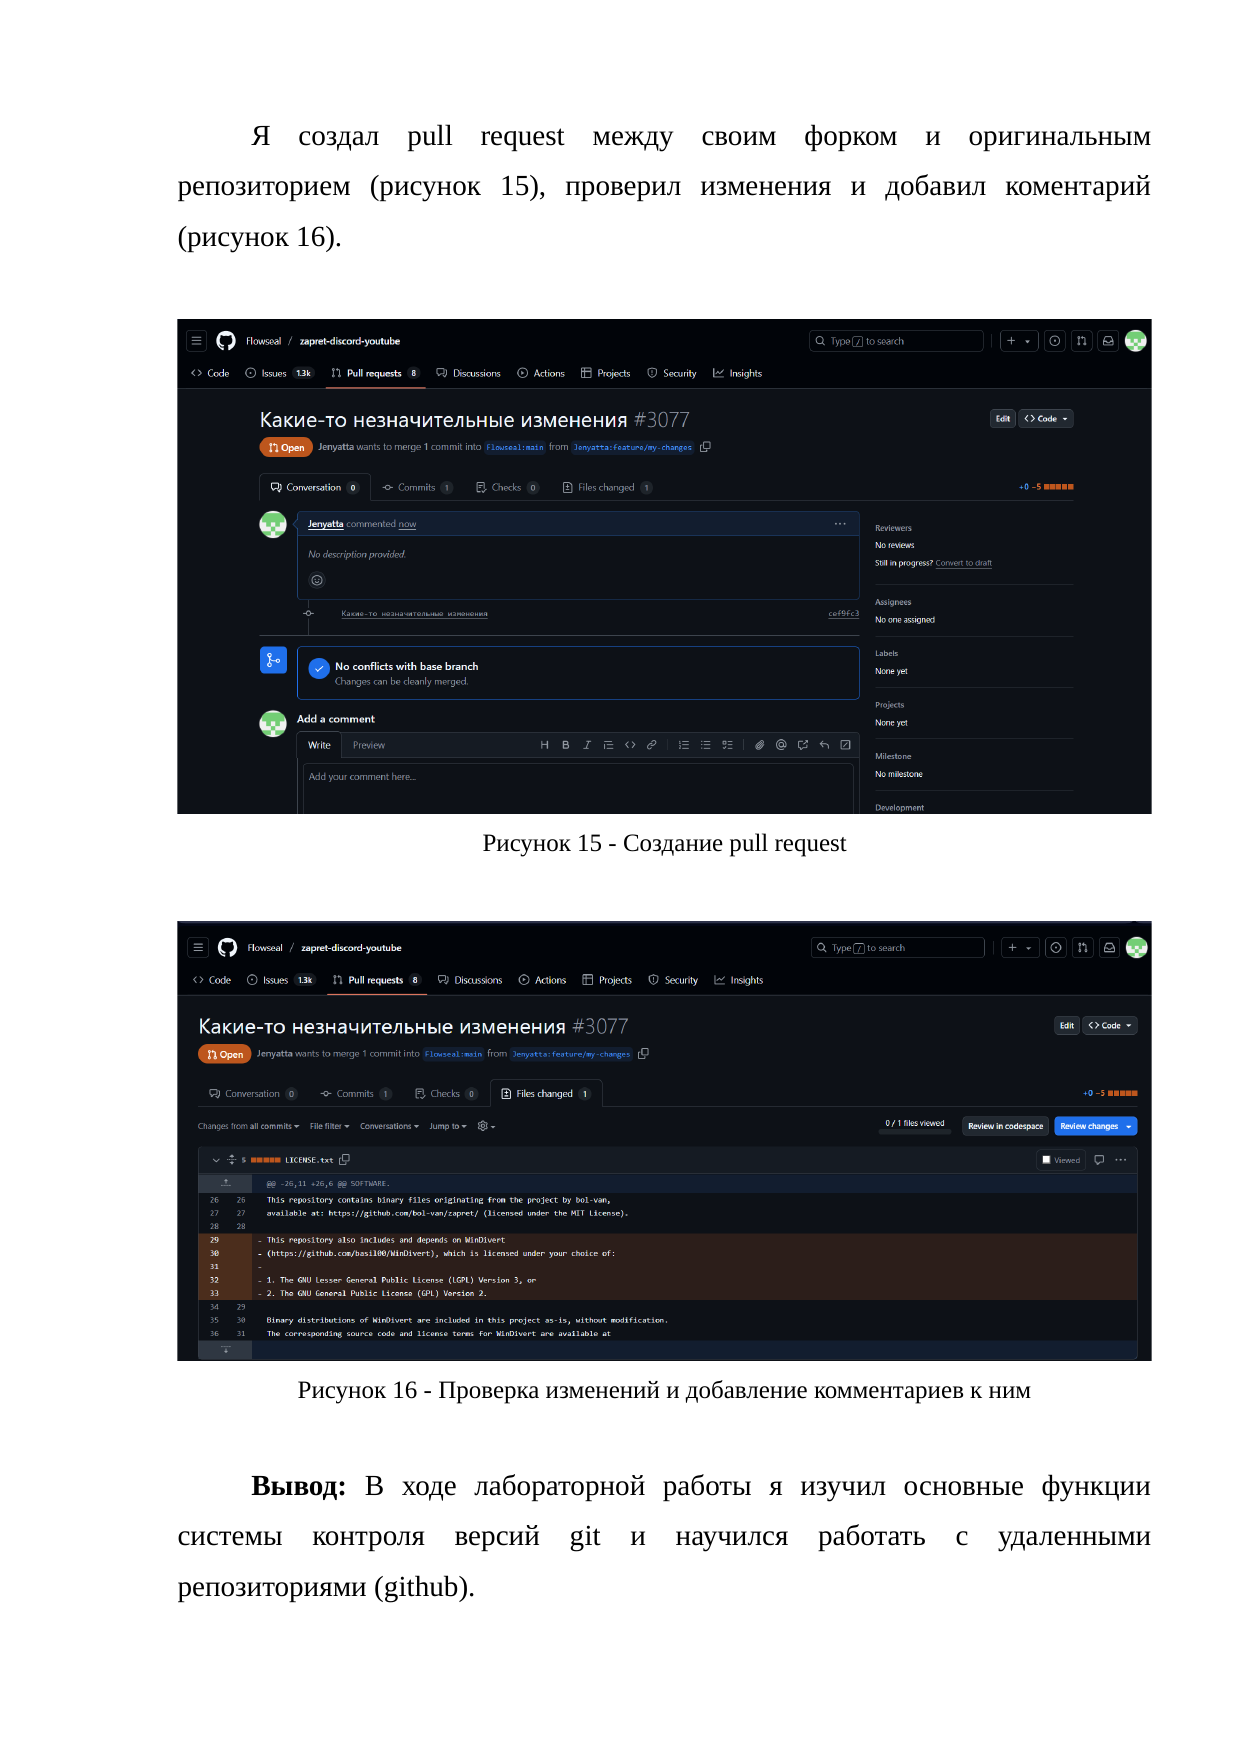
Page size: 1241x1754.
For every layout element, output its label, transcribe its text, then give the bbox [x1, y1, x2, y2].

text Рисунок 16 - Проверка изменений и добавление комментариев к ним [177, 1375, 1152, 1403]
text Я создал pull request между своим форком и оригинальным репозиторием (рисунок 15), проверил изменения и добавил коментарий (рисунок 16). [177, 118, 1152, 252]
text Вывод: В ходе лабораторной работы я изучил основные функции системы контроля версий git и научился работать с удаленными репозиториями (github). [177, 1468, 1152, 1602]
picture [177, 921, 1152, 1361]
picture [177, 319, 1152, 814]
text Рисунок 15 - Создание pull request [177, 828, 1152, 857]
